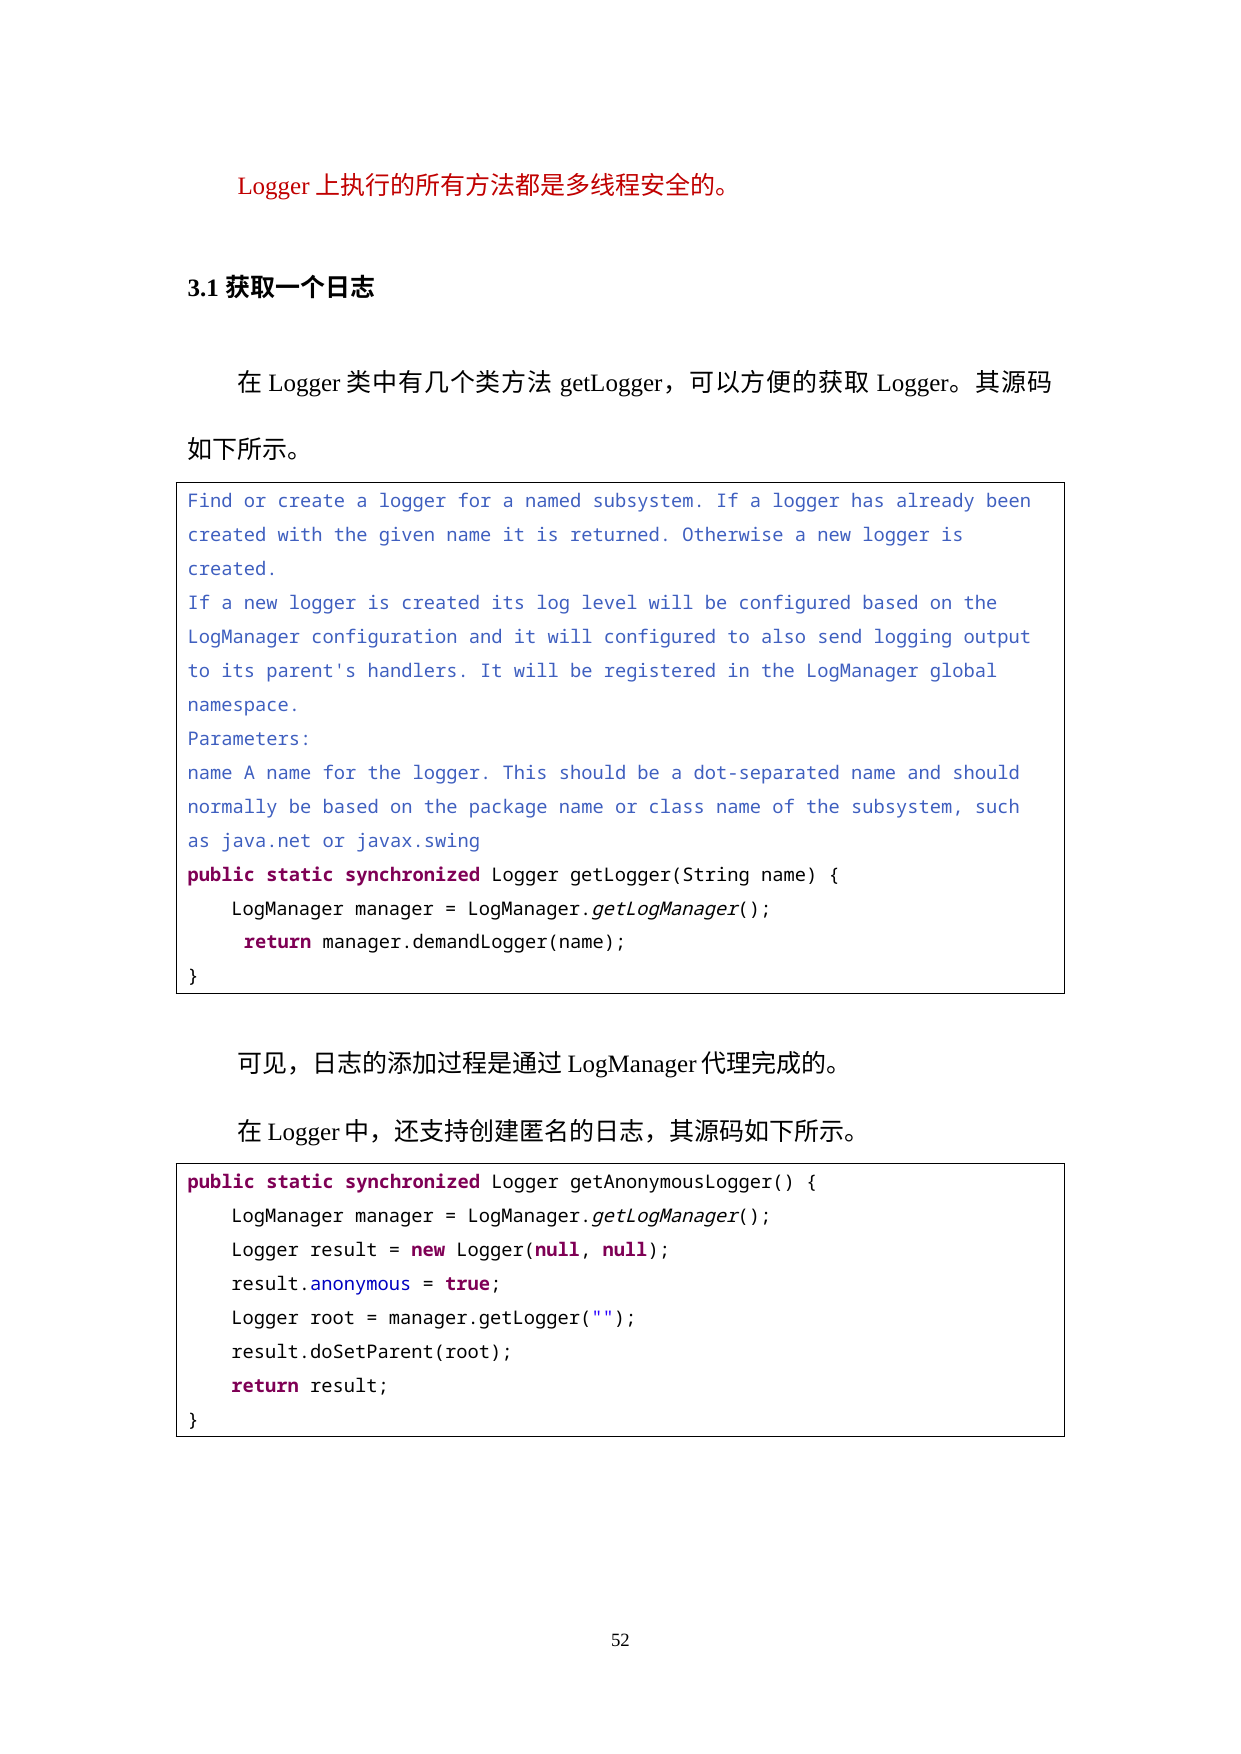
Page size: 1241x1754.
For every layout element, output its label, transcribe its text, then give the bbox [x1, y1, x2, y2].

subtitle 3.1 获取一个日志 [187, 252, 1053, 320]
text 可见，日志的添加过程是通过LogManager代理完成的。 [187, 1027, 1053, 1095]
table_header public static synchronized Logger getAnonymousLogger() { LogManager manager = LogManager.getLogManager(); Logger result = new Logger(null, null); result.anonymous = true; Logger root = manager.getLogger(""); result.doSetParent(root); return result; } [177, 1164, 1064, 1436]
text 在Logger中，还支持创建匿名的日志，其源码如下所示。 [187, 1095, 1053, 1163]
text 在Logger类中有几个类方法getLogger，可以方便的获取Logger。其源码如下所示。 [187, 346, 1053, 482]
text Logger 上执行的所有方法都是多线程安全的。 [187, 150, 1053, 218]
table_header Find or create a logger for a named subsystem. If a logger has already been created with the given name it is returned. Otherwise a new logger is created. If a new logger is created its log level will be configured based on the LogManager configuration and it will configured to also send logging output to its parent's handlers. It will be registered in the LogManager global namespace. Parameters: name A name for the logger. This should be a dot-separated name and should normally be based on the package name or class name of the subsystem, such as java.net or javax.swing public static synchronized Logger getLogger(String name) { LogManager manager = LogManager.getLogManager(); return manager.demandLogger(name); } [177, 483, 1064, 992]
